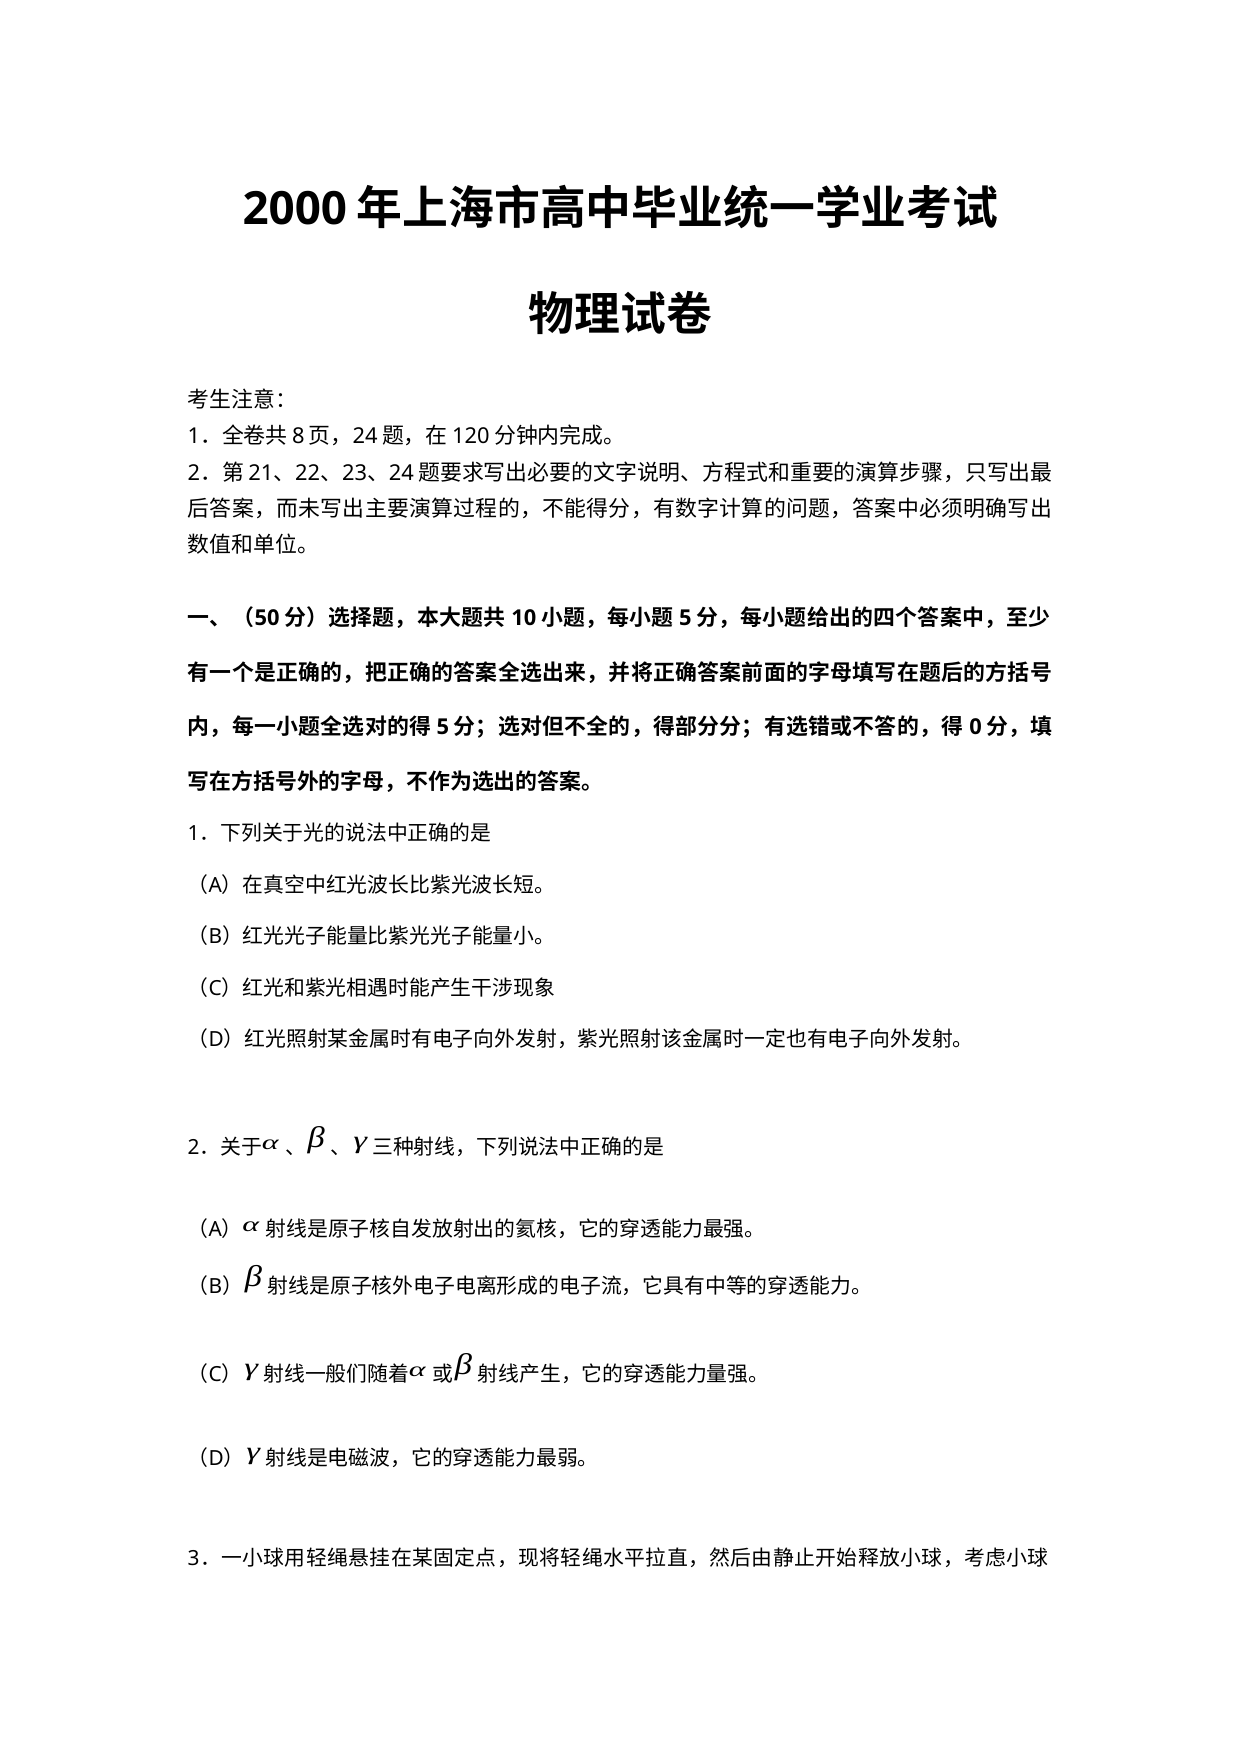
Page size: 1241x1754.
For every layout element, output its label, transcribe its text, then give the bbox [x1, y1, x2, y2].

text 一、（50分）选择题，本大题共10小题，每小题5分，每小题给出的四个答案中，至少有一个是正确的，把正确的答案全选出来，并将正确答案前面的字母填写在题后的方括号内，每一小题全选对的得5分；选对但不全的，得部分分；有选错或不答的，得0分，填写在方括号外的字母，不作为选出的答案。 [187, 598, 1053, 798]
text 考生注意： [187, 380, 1053, 416]
text （B）射线是原子核外电子电离形成的电子流，它具有中等的穿透能力。 [187, 1261, 1053, 1333]
text 2．第21、22、23、24题要求写出必要的文字说明、方程式和重要的演算步骤，只写出最后答案，而未写出主要演算过程的，不能得分，有数字计算的问题，答案中必须明确写出数值和单位。 [187, 452, 1053, 562]
text 2．关于、、三种射线，下列说法中正确的是 [187, 1121, 1053, 1194]
text 2000年上海市高中毕业统一学业考试 [187, 168, 1053, 241]
text （A）射线是原子核自发放射出的氦核，它的穿透能力最强。 [187, 1209, 1053, 1246]
text 物理试卷 [187, 274, 1053, 347]
text （C）射线一般们随着或射线产生，它的穿透能力量强。 [187, 1348, 1053, 1421]
text 1．全卷共8页，24题，在120分钟内完成。 [187, 416, 1053, 452]
text 1．下列关于光的说法中正确的是 [187, 813, 1053, 850]
text （B）红光光子能量比紫光光子能量小。 [187, 916, 1053, 953]
text 3．一小球用轻绳悬挂在某固定点，现将轻绳水平拉直，然后由静止开始释放小球，考虑小球由静止开始运动到最低位置的过程。 [187, 1538, 1053, 1574]
text （D）红光照射某金属时有电子向外发射，紫光照射该金属时一定也有电子向外发射。 [187, 1019, 1053, 1056]
text （D）射线是电磁波，它的穿透能力最弱。 [187, 1436, 1053, 1473]
text （C）红光和紫光相遇时能产生干涉现象 [187, 968, 1053, 1004]
text （A）在真空中红光波长比紫光波长短。 [187, 865, 1053, 901]
